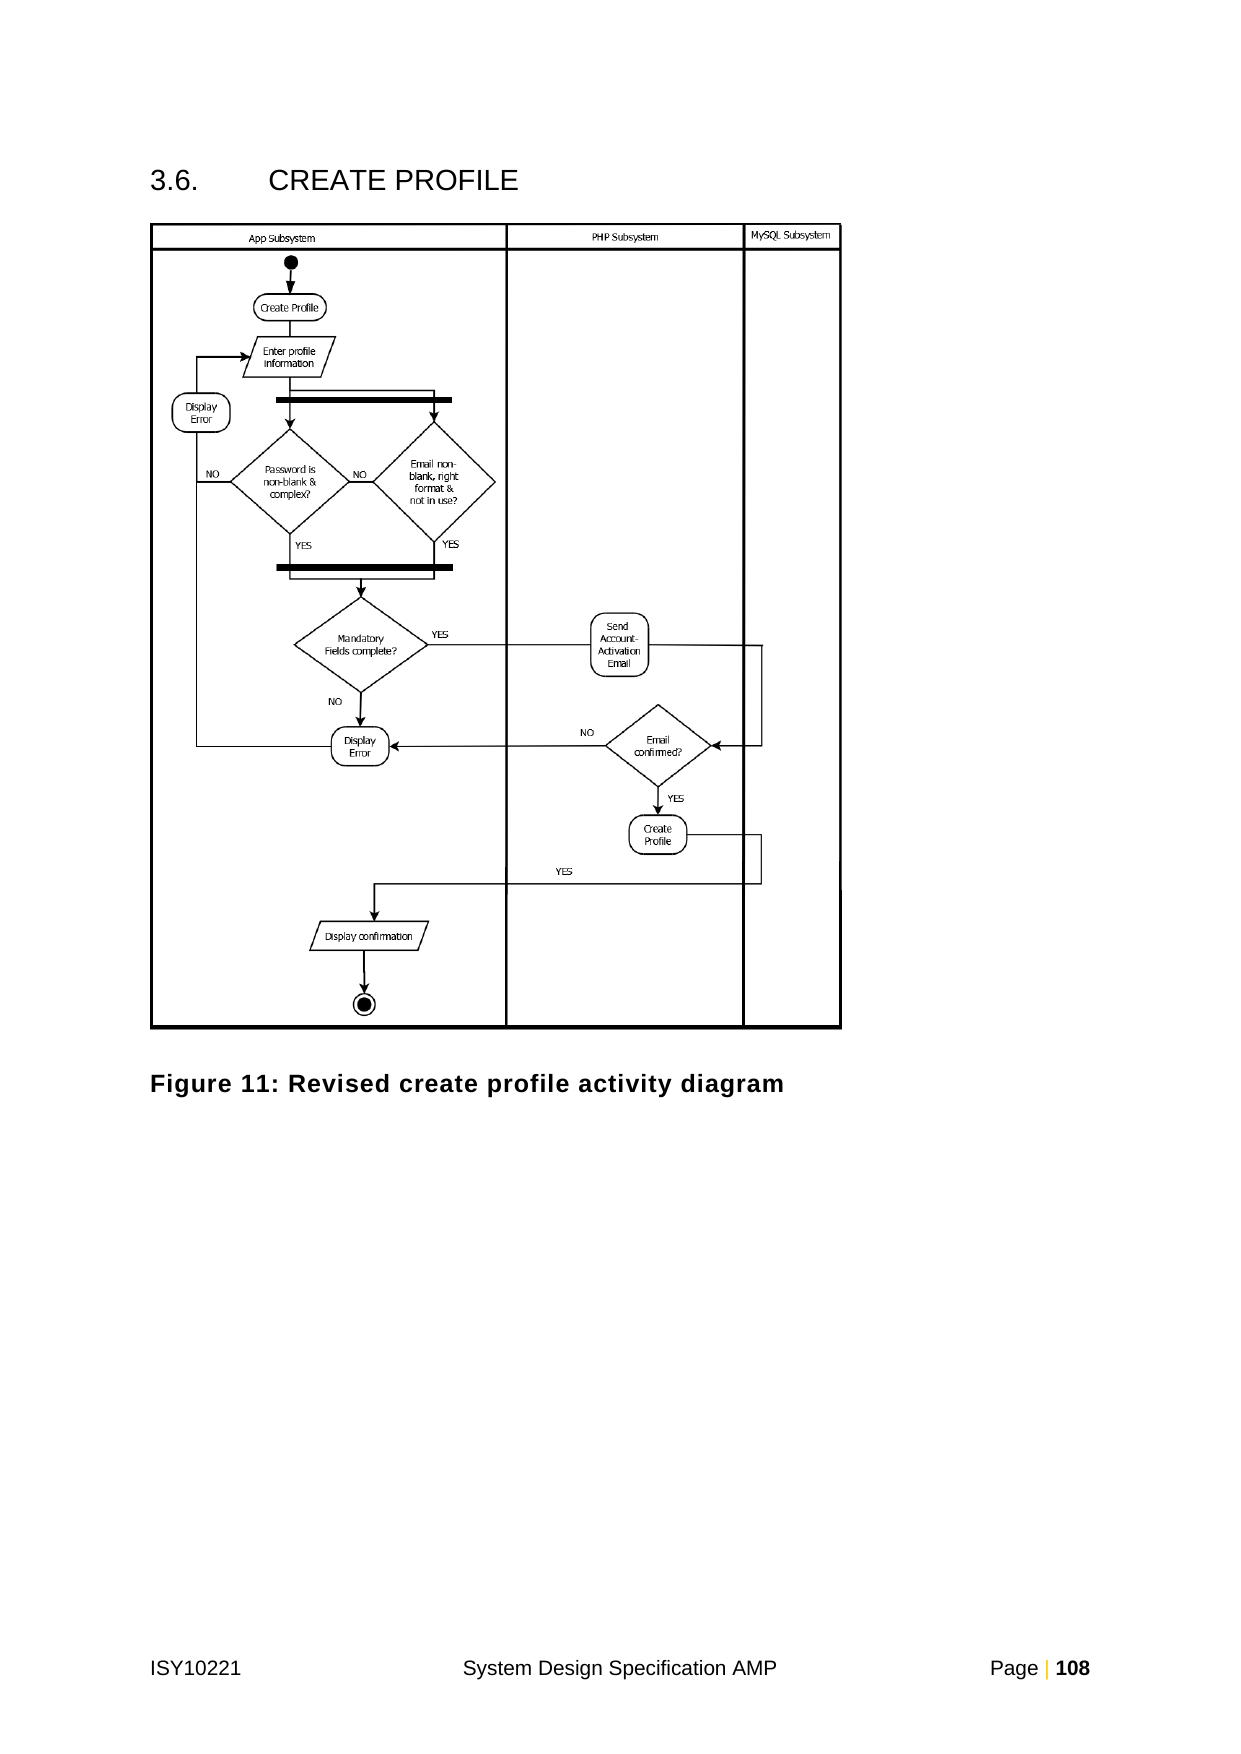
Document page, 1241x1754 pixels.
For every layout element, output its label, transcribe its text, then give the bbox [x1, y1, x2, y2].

text Figure 11: Revised create profile activity diagram [150, 1069, 1090, 1098]
subtitle Create profile [150, 162, 1090, 196]
picture [150, 221, 842, 1030]
